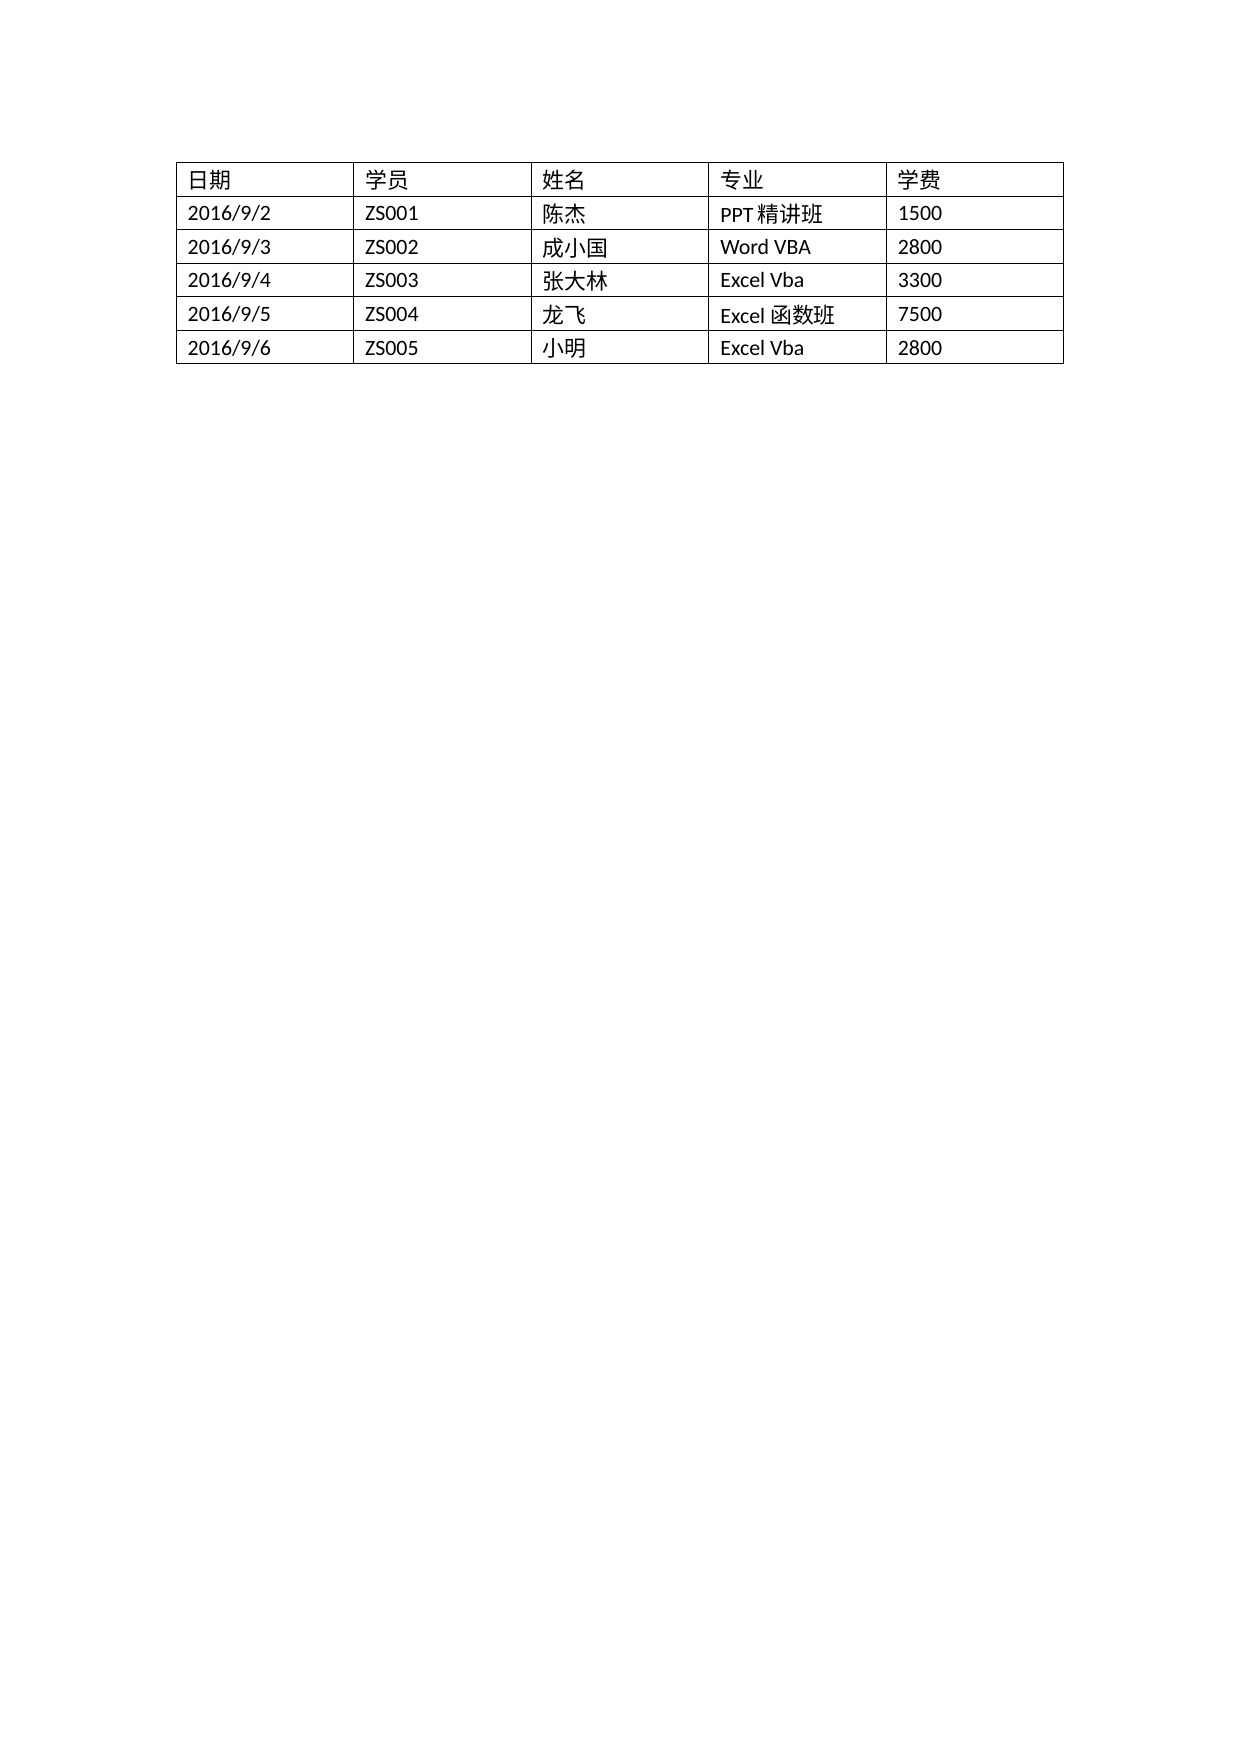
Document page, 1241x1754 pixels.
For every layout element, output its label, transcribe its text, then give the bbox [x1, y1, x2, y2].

table_cell 2016/9/5 [177, 297, 353, 330]
table_cell 3300 [887, 264, 1063, 296]
table_header 专业 [709, 163, 886, 196]
table_cell 成小国 [532, 230, 708, 263]
table_cell Word VBA [709, 230, 886, 263]
table_cell 龙飞 [532, 297, 708, 330]
table_cell 7500 [887, 297, 1063, 330]
table_cell 2016/9/3 [177, 230, 353, 263]
table_cell ZS003 [354, 264, 531, 296]
table_cell ZS002 [354, 230, 531, 263]
table_cell Excel Vba [709, 264, 886, 296]
table_header 学员 [354, 163, 531, 196]
table_cell 小明 [532, 331, 708, 363]
table_header 学费 [887, 163, 1063, 196]
table_cell Excel 函数班 [709, 297, 886, 330]
table_cell 陈杰 [532, 197, 708, 229]
table_cell ZS004 [354, 297, 531, 330]
table_cell 2016/9/6 [177, 331, 353, 363]
table_cell 2016/9/2 [177, 197, 353, 229]
table_cell ZS001 [354, 197, 531, 229]
table_cell 2800 [887, 331, 1063, 363]
table_header 日期 [177, 163, 353, 196]
table_cell 张大林 [532, 264, 708, 296]
table_cell PPT精讲班 [709, 197, 886, 229]
table_cell 2800 [887, 230, 1063, 263]
table_header 姓名 [532, 163, 708, 196]
table_cell 2016/9/4 [177, 264, 353, 296]
table_cell 1500 [887, 197, 1063, 229]
table_cell ZS005 [354, 331, 531, 363]
table_cell Excel Vba [709, 331, 886, 363]
